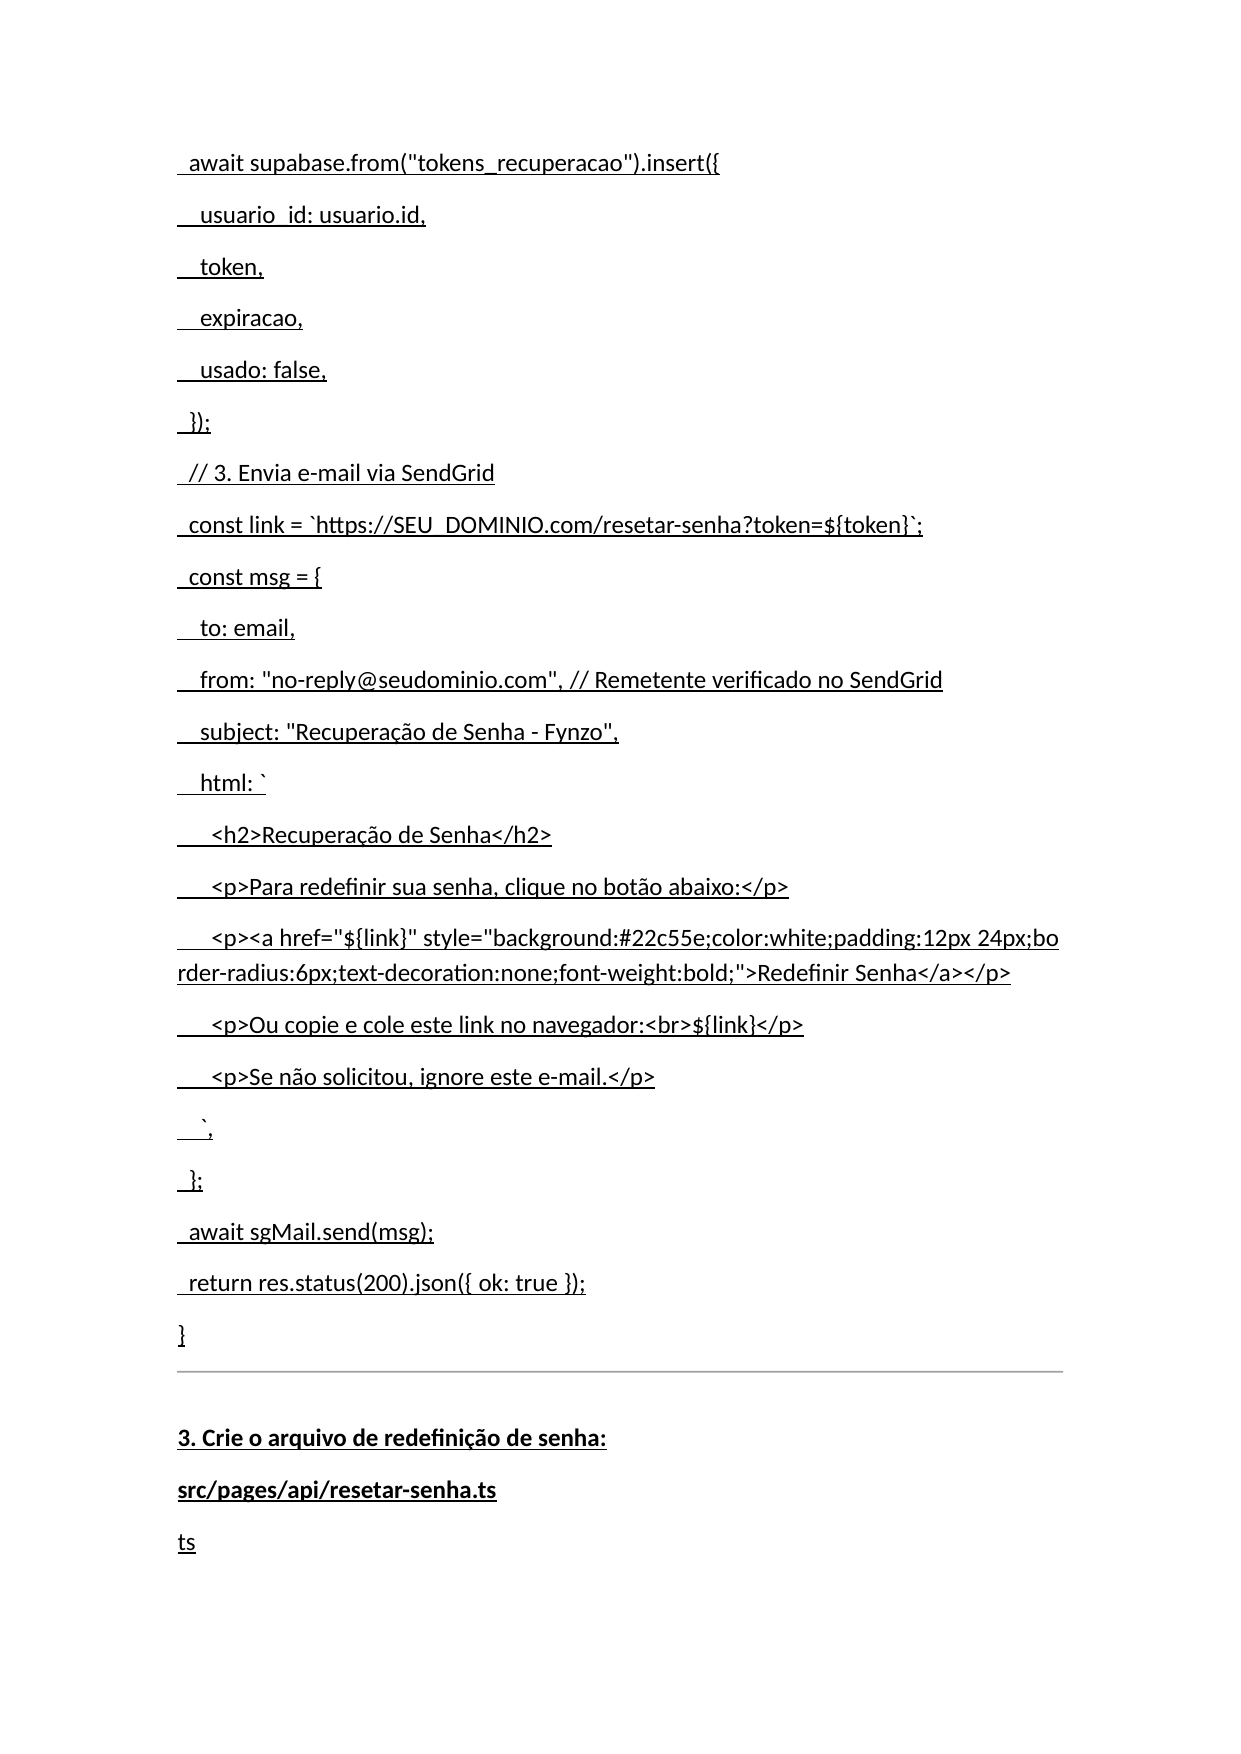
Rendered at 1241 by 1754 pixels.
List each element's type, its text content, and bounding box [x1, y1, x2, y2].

text ts [177, 1526, 1063, 1556]
text to: email, [177, 613, 1063, 643]
text token, [177, 251, 1063, 281]
text await supabase.from("tokens_recuperacao").insert({ [177, 148, 1063, 178]
text }); [177, 406, 1063, 436]
text src/pages/api/resetar-senha.ts [177, 1474, 1063, 1505]
text expiracao, [177, 303, 1063, 333]
text <p>Se não solicitou, ignore este e-mail.</p> [177, 1061, 1063, 1091]
text usuario_id: usuario.id, [177, 199, 1063, 230]
text usado: false, [177, 354, 1063, 385]
text } [177, 1319, 1063, 1350]
text subject: "Recuperação de Senha - Fynzo", [177, 716, 1063, 746]
text }; [177, 1164, 1063, 1195]
text const msg = { [177, 561, 1063, 591]
text from: "no-reply@seudominio.com", // Remetente verificado no SendGrid [177, 664, 1063, 695]
text await sgMail.send(msg); [177, 1216, 1063, 1246]
text <p>Para redefinir sua senha, clique no botão abaixo:</p> [177, 871, 1063, 901]
text <p><a href="${link}" style="background:#22c55e;color:white;padding:12px 24px;border-radius:6px;text-decoration:none;font-weight:bold;">Redefinir Senha</a></p> [177, 923, 1063, 988]
text const link = `https://SEU_DOMINIO.com/resetar-senha?token=${token}`; [177, 509, 1063, 540]
text <h2>Recuperação de Senha</h2> [177, 819, 1063, 850]
text `, [177, 1113, 1063, 1143]
text // 3. Envia e-mail via SendGrid [177, 458, 1063, 488]
text html: ` [177, 768, 1063, 798]
text 3. Crie o arquivo de redefinição de senha: [177, 1423, 1063, 1453]
text <p>Ou copie e cole este link no navegador:<br>${link}</p> [177, 1009, 1063, 1040]
text return res.status(200).json({ ok: true }); [177, 1268, 1063, 1298]
